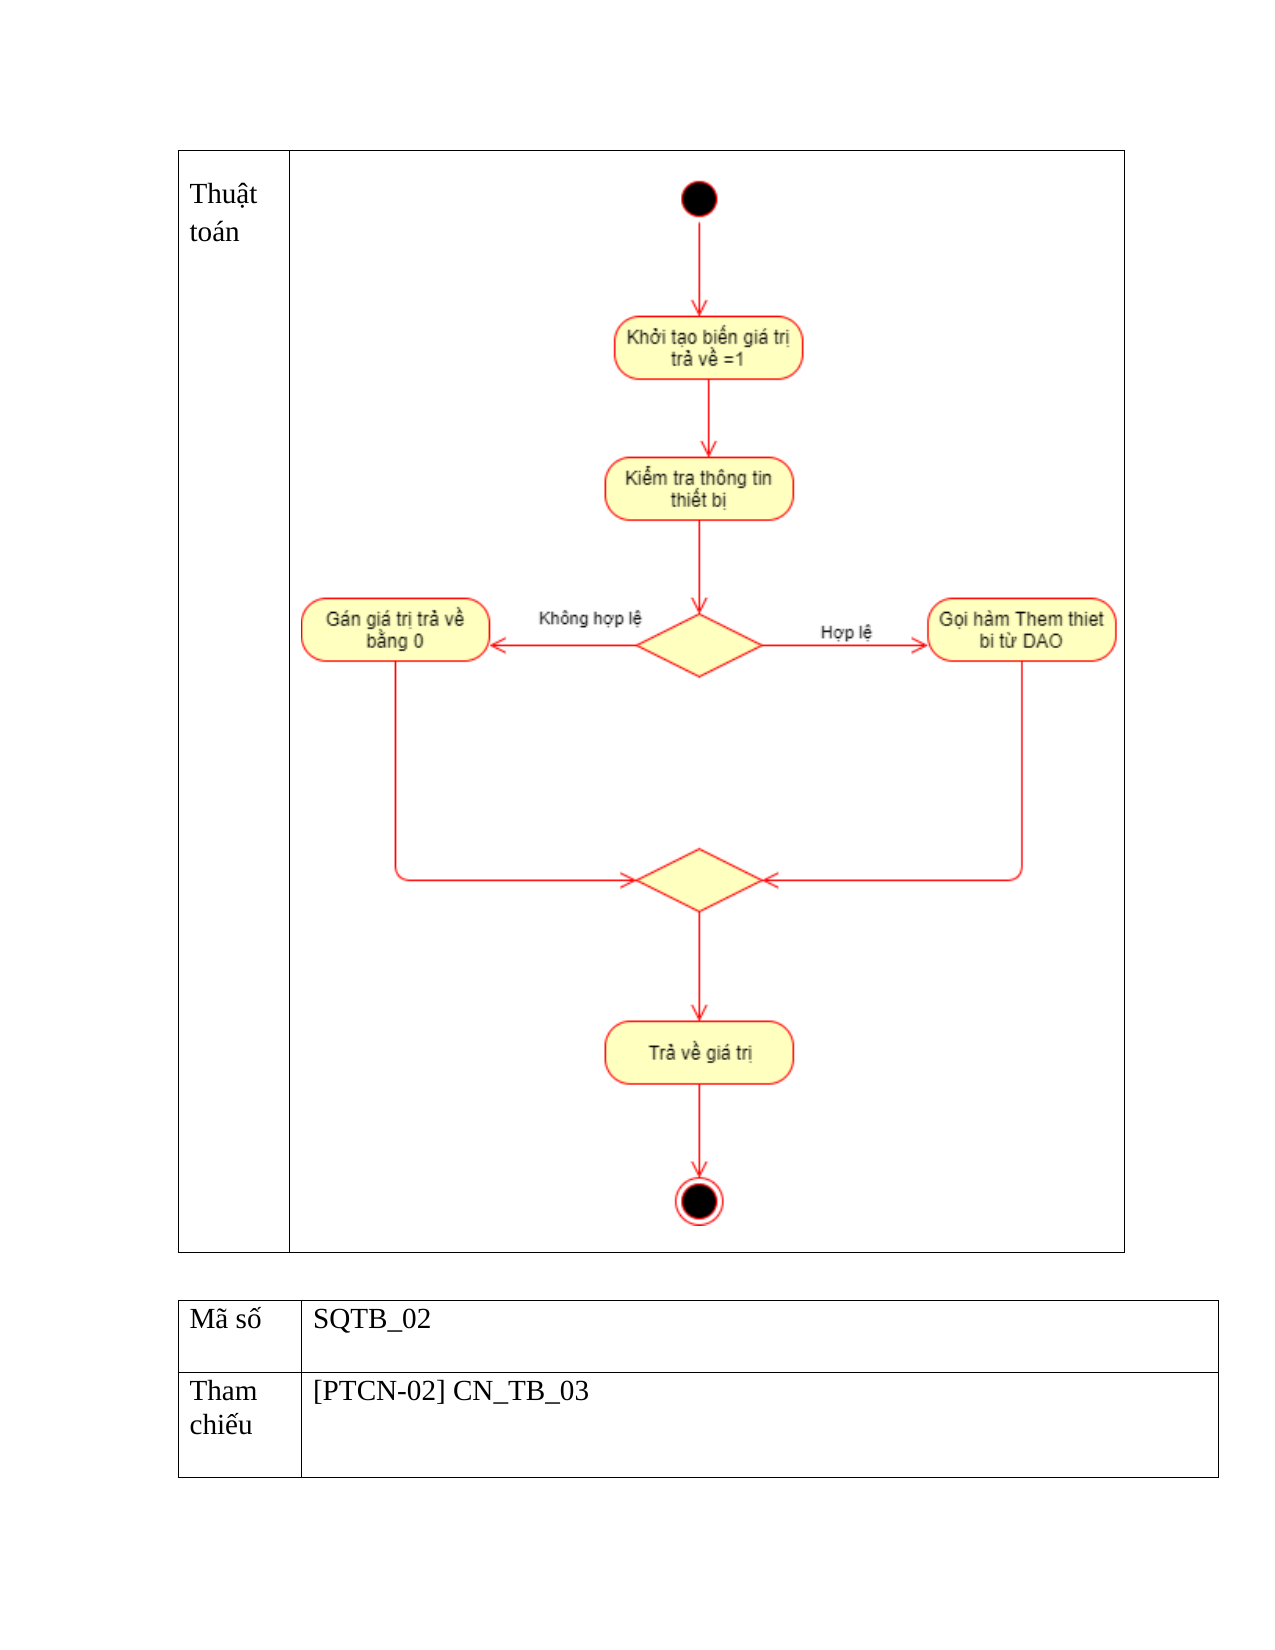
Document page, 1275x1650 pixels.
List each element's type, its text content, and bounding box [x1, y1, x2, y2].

table_header Mã số [179, 1301, 301, 1372]
picture [301, 176, 1117, 1226]
table_header SQTB_02 [302, 1301, 1218, 1372]
table_cell [290, 151, 1124, 1252]
table_cell Thuật toán [179, 151, 289, 1252]
table_cell Tham chiếu [179, 1373, 301, 1477]
table_cell [PTCN-02] CN_TB_03 [302, 1373, 1218, 1477]
